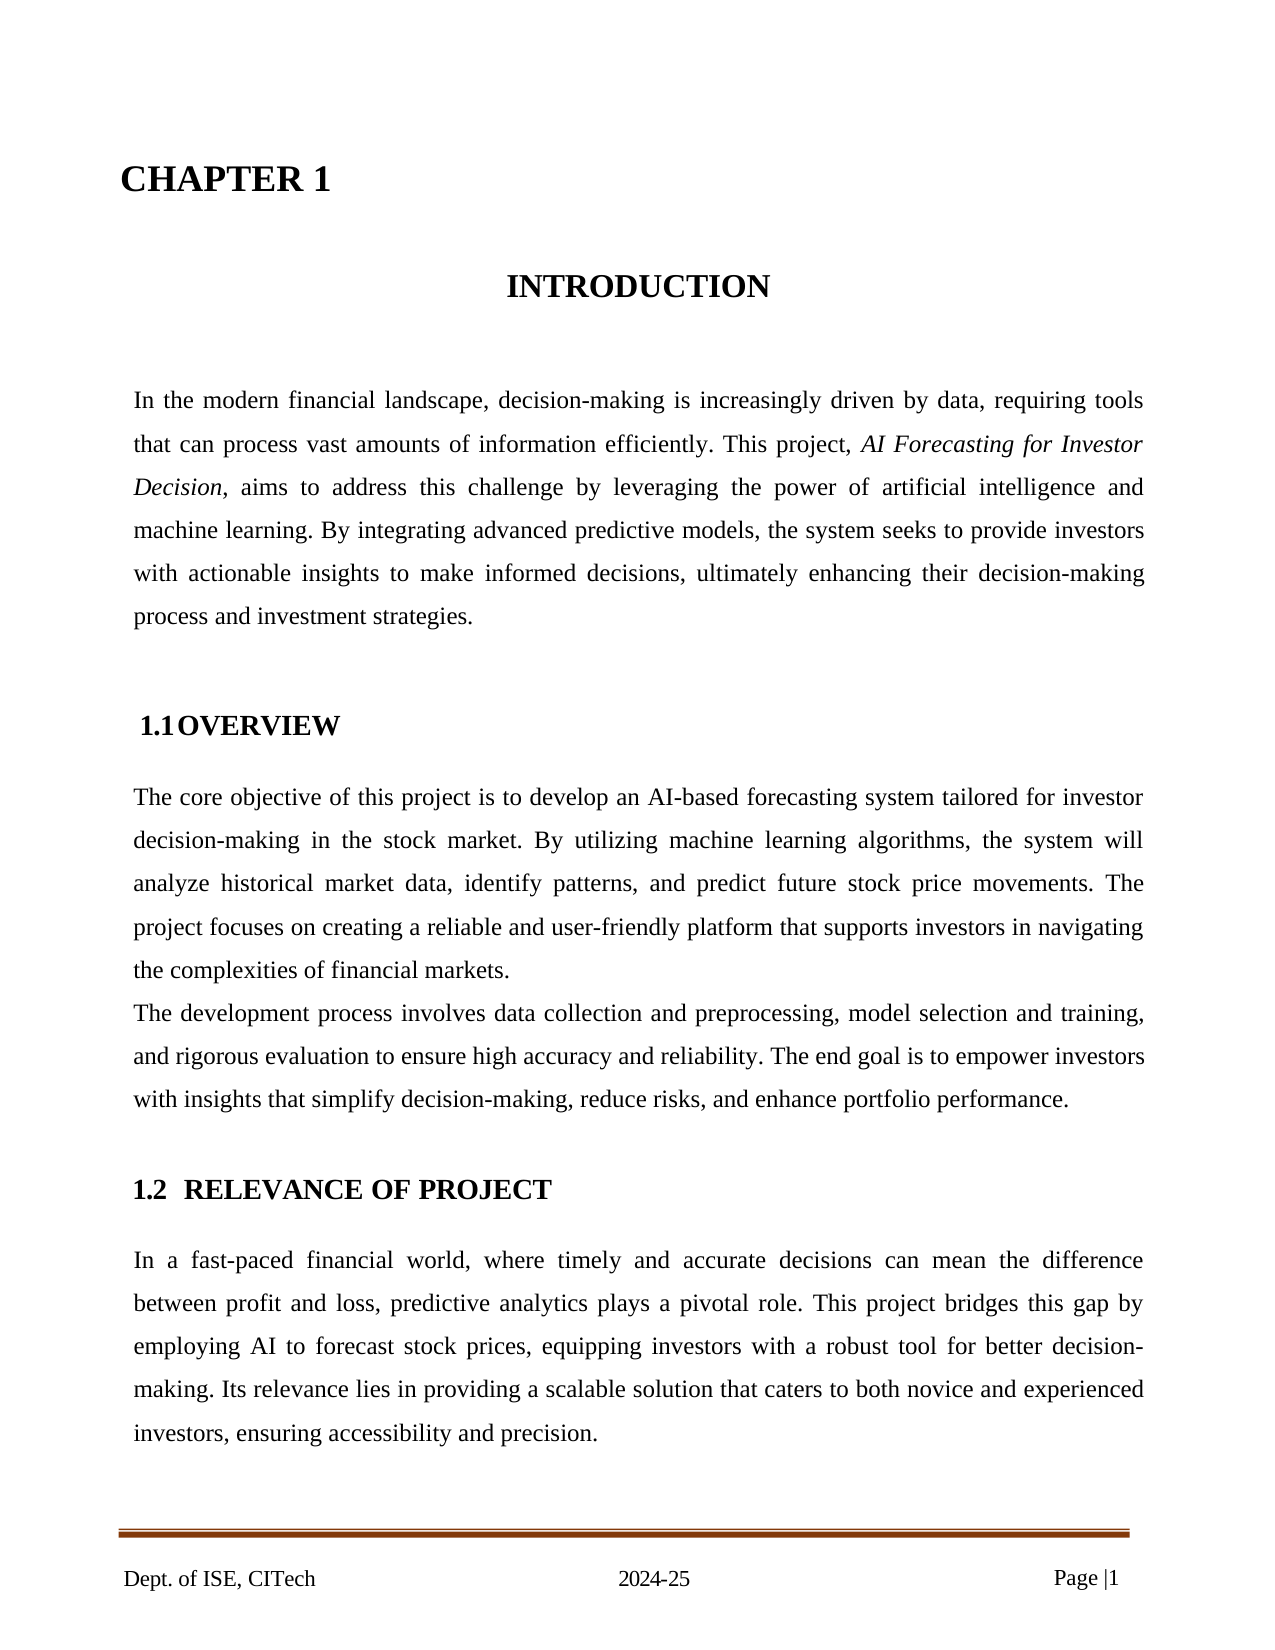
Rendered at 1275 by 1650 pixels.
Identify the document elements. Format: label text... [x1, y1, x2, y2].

subtitle INTRODUCTION [112, 266, 1165, 304]
subtitle OVERVIEW [139, 708, 1237, 741]
text In the modern financial landscape, decision-making is increasingly driven by data, requiring tools that can process vast amounts of information efficiently. This project, AI Forecasting for Investor Decision, aims to address this challenge by leveraging the power of artificial intelligence and machine learning. By integrating advanced predictive models, the system seeks to provide investors with actionable insights to make informed decisions, ultimately enhancing their decision-making process and investment strategies. [133, 386, 1145, 630]
subtitle CHAPTER 1 [120, 156, 1237, 199]
subtitle RELEVANCE OF PROJECT [132, 1172, 1237, 1206]
text The core objective of this project is to develop an AI-based forecasting system tailored for investor decision-making in the stock market. By utilizing machine learning algorithms, the system will analyze historical market data, identify patterns, and predict future stock price movements. The project focuses on creating a reliable and user-friendly platform that supports investors in navigating the complexities of financial markets. [133, 782, 1145, 983]
text In a fast-paced financial world, where timely and accurate decisions can mean the difference between profit and loss, predictive analytics plays a pivotal role. This project bridges this gap by employing AI to forecast stock prices, equipping investors with a robust tool for better decision-making. Its relevance lies in providing a scalable solution that caters to both novice and experienced investors, ensuring accessibility and precision. [133, 1245, 1145, 1446]
text The development process involves data collection and preprocessing, model selection and training, and rigorous evaluation to ensure high accuracy and reliability. The end goal is to empower investors with insights that simplify decision-making, reduce risks, and enhance portfolio performance. [133, 998, 1145, 1113]
